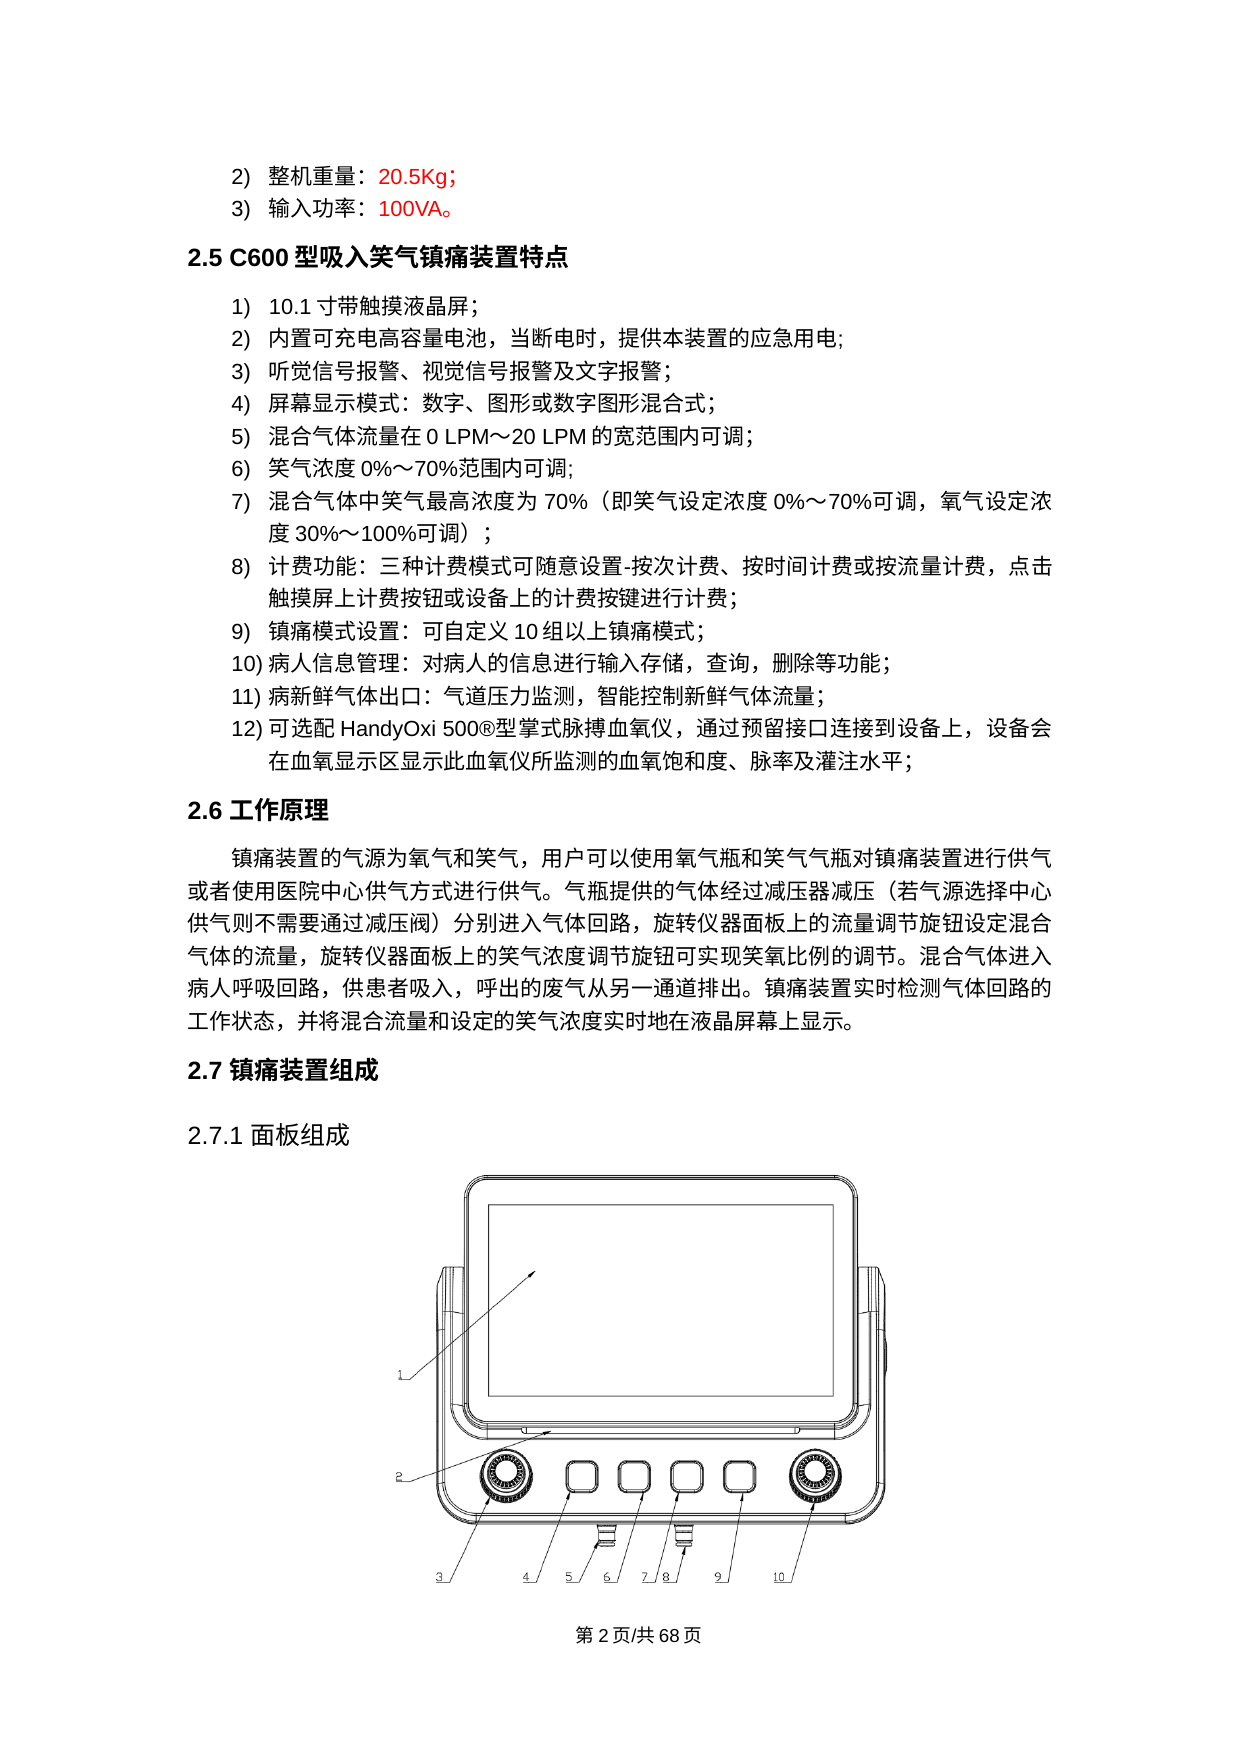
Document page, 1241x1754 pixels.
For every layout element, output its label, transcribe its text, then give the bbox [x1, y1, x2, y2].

list 病人信息管理：对病人的信息进行输入存储，查询，删除等功能； [231, 646, 1053, 678]
list 混合气体中笑气最高浓度为70%（即笑气设定浓度0%～70%可调，氧气设定浓度30%～100%可调）； [231, 483, 1053, 548]
list 笑气浓度0%～70%范围内可调; [231, 451, 1053, 483]
list 整机重量：20.5Kg； [231, 158, 1053, 191]
list 听觉信号报警、视觉信号报警及文字报警； [231, 353, 1053, 386]
list 病新鲜气体出口：气道压力监测，智能控制新鲜气体流量； [231, 678, 1053, 711]
subtitle 面板组成 [187, 1101, 1053, 1166]
list 混合气体流量在0 LPM～20 LPM的宽范围内可调； [231, 418, 1053, 451]
list 10.1寸带触摸液晶屏； [231, 288, 1053, 321]
list 计费功能：三种计费模式可随意设置-按次计费、按时间计费或按流量计费，点击触摸屏上计费按钮或设备上的计费按键进行计费； [231, 548, 1053, 613]
list 镇痛模式设置：可自定义10组以上镇痛模式； [231, 613, 1053, 646]
picture [391, 1165, 893, 1588]
list 内置可充电高容量电池，当断电时，提供本装置的应急用电; [231, 321, 1053, 353]
list 可选配HandyOxi 500®型掌式脉搏血氧仪，通过预留接口连接到设备上，设备会在血氧显示区显示此血氧仪所监测的血氧饱和度、脉率及灌注水平； [231, 711, 1053, 776]
subtitle 镇痛装置组成 [187, 1036, 1053, 1101]
subtitle 工作原理 [187, 776, 1053, 841]
subtitle C600型吸入笑气镇痛装置特点 [187, 223, 1053, 288]
list 输入功率：100VA。 [231, 191, 1053, 223]
text 镇痛装置的气源为氧气和笑气，用户可以使用氧气瓶和笑气气瓶对镇痛装置进行供气或者使用医院中心供气方式进行供气。气瓶提供的气体经过减压器减压（若气源选择中心供气则不需要通过减压阀）分别进入气体回路，旋转仪器面板上的流量调节旋钮设定混合气体的流量，旋转仪器面板上的笑气浓度调节旋钮可实现笑氧比例的调节。混合气体进入病人呼吸回路，供患者吸入，呼出的废气从另一通道排出。镇痛装置实时检测气体回路的工作状态，并将混合流量和设定的笑气浓度实时地在液晶屏幕上显示。 [187, 841, 1053, 1036]
list 屏幕显示模式：数字、图形或数字图形混合式； [231, 386, 1053, 418]
